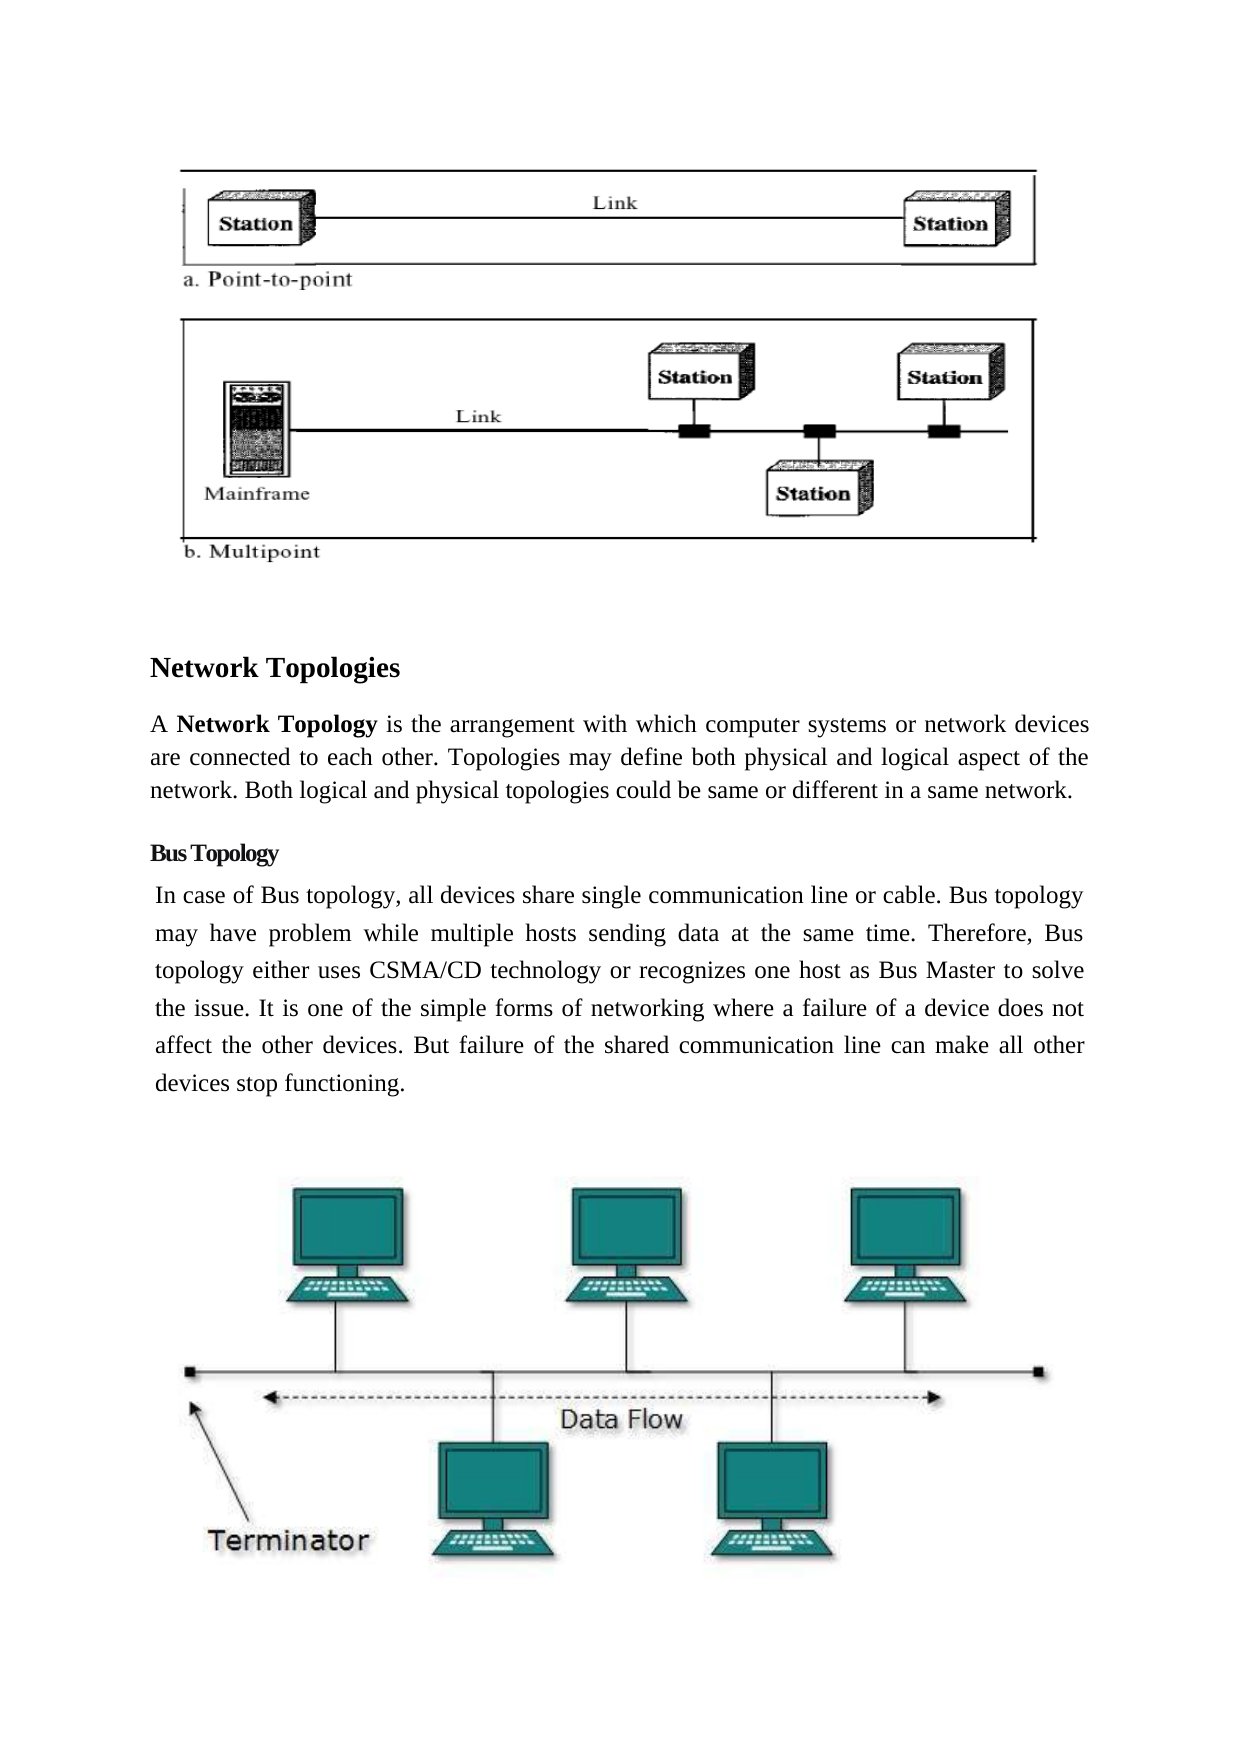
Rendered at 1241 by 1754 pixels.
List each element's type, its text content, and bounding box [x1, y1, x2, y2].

text In case of Bus topology, all devices share single communication line or cable. Bus topology may have problem while multiple hosts sending data at the same time. Therefore, Bus topology either uses CSMA/CD technology or recognizes one host as Bus Master to solve the issue. It is one of the simple forms of networking where a failure of a device does not affect the other devices. But failure of the shared communication line can make all other devices stop functioning. [155, 872, 1085, 1097]
picture [150, 150, 1089, 572]
subtitle Bus Topology [150, 829, 1085, 867]
text Network Topologies [150, 650, 1090, 683]
picture [155, 1161, 1069, 1585]
text A Network Topology is the arrangement with which computer systems or network devices are connected to each other. Topologies may define both physical and logical aspect of the network. Both logical and physical topologies could be same or different in a same network. [150, 771, 1090, 804]
